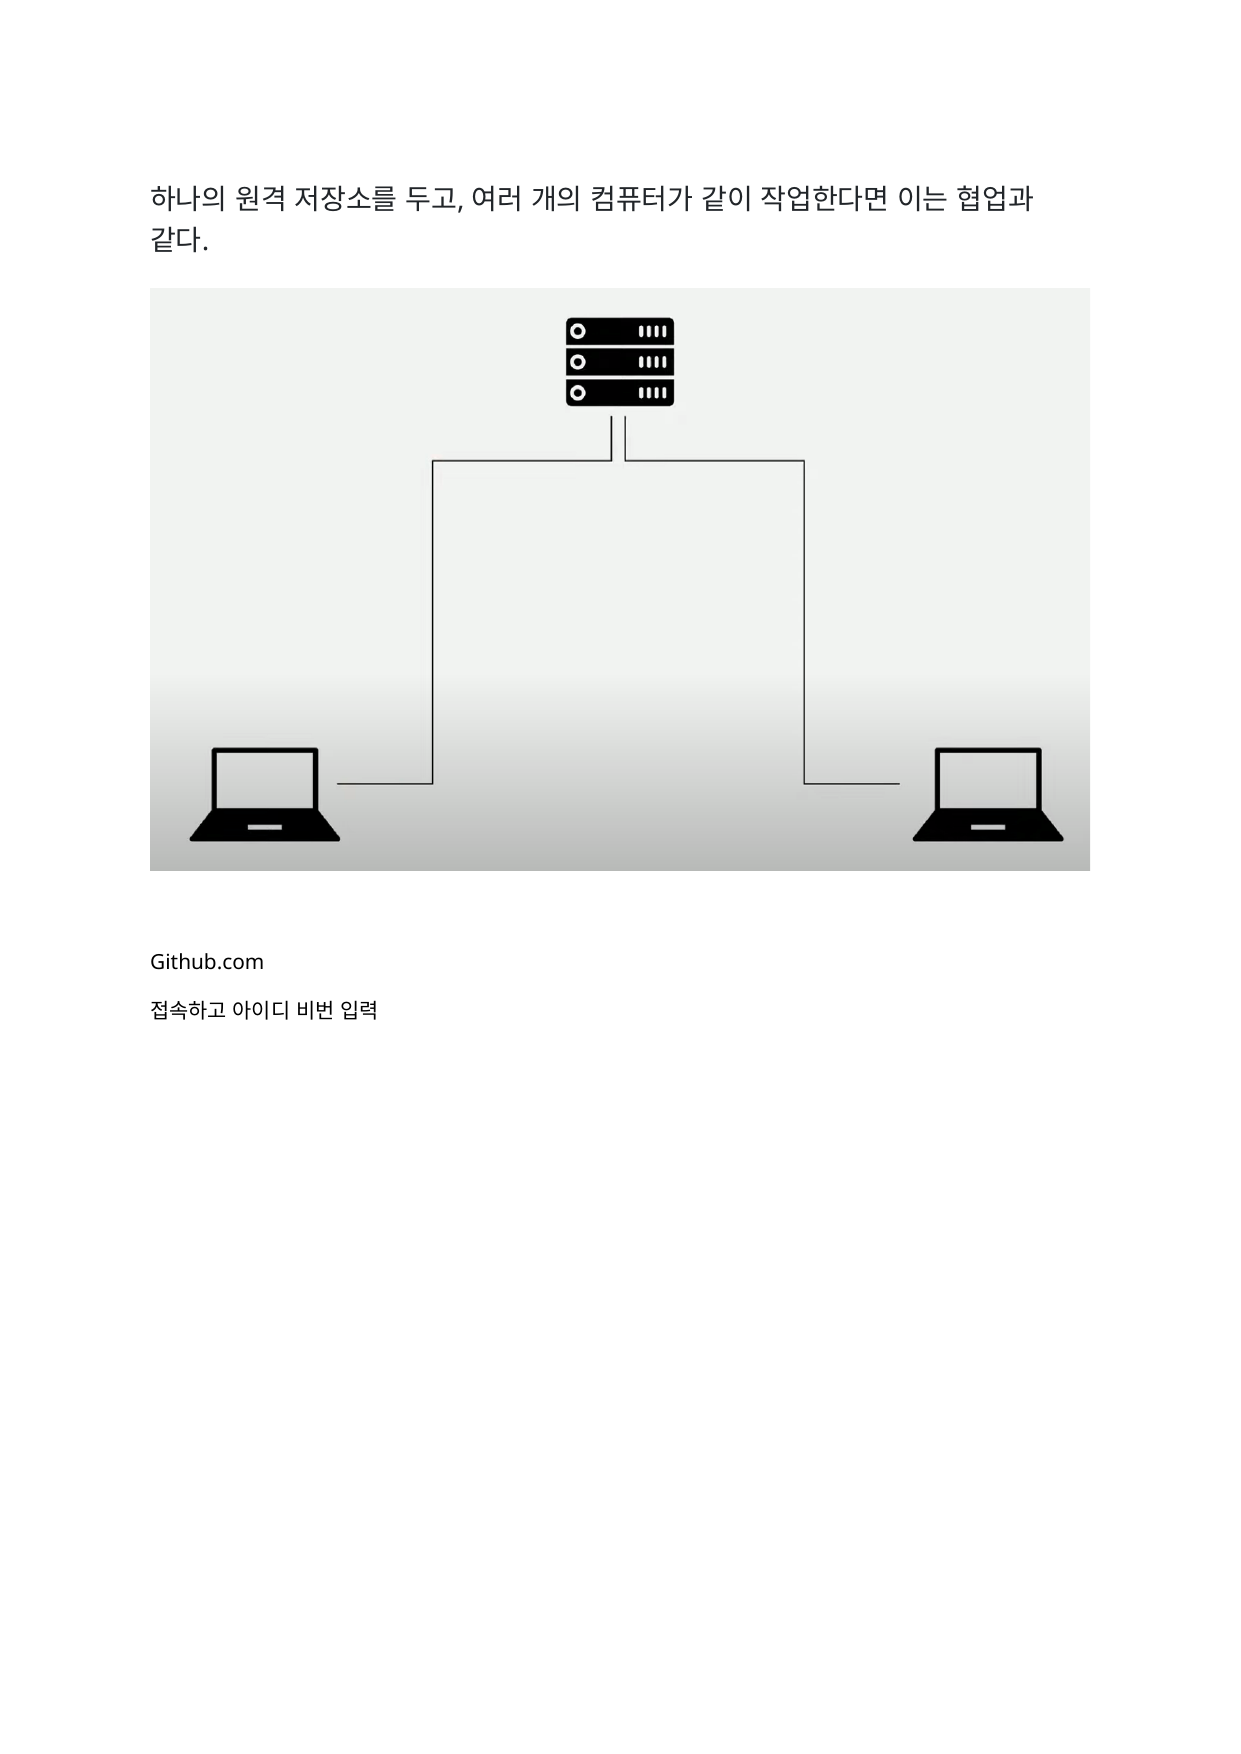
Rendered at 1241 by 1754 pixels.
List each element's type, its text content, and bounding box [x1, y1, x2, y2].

picture [150, 288, 1091, 871]
text 하나의 원격 저장소를 두고, 여러 개의 컴퓨터가 같이 작업한다면 이는 협업과 같다. [150, 177, 1090, 259]
text Github.com [150, 947, 1090, 976]
text 접속하고 아이디 비번 입력 [150, 994, 1090, 1025]
